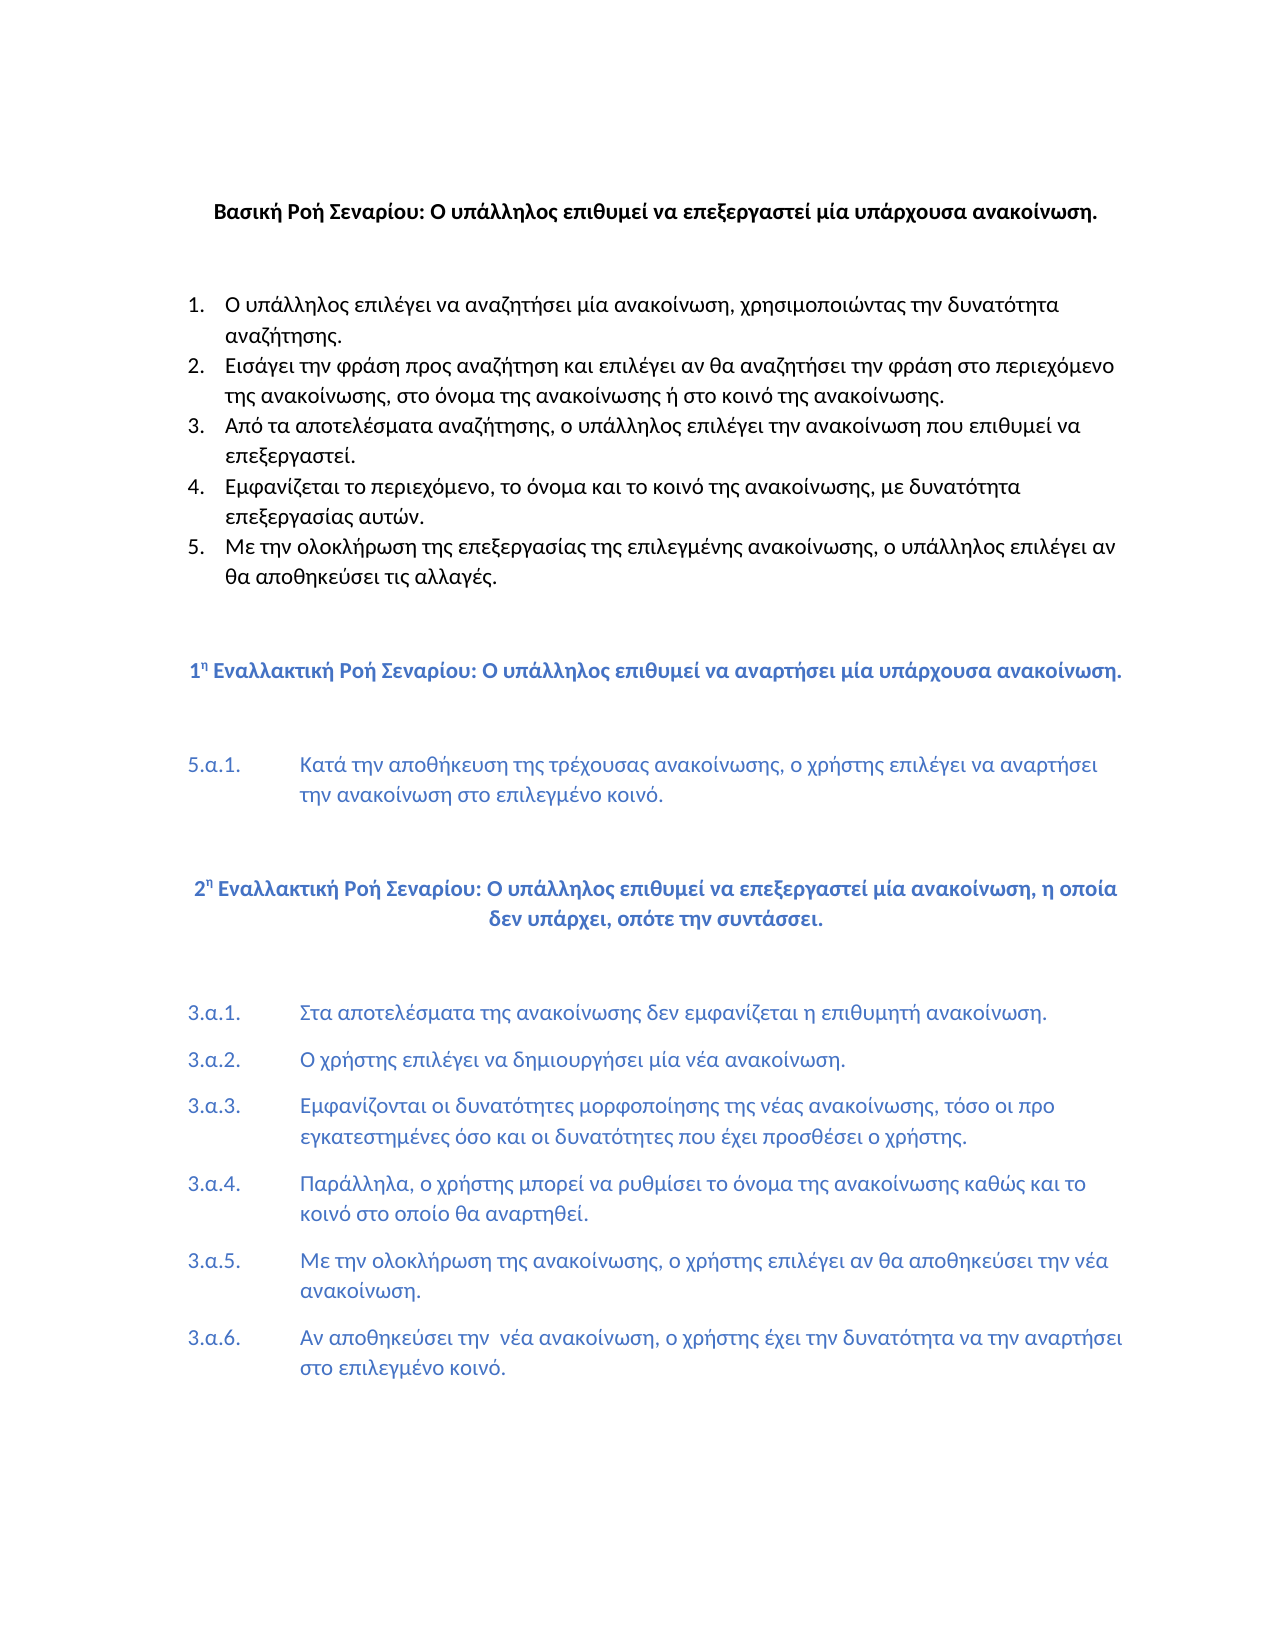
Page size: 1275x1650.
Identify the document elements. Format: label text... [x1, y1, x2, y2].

text 5.α.1. Κατά την αποθήκευση της τρέχουσας ανακοίνωσης, ο χρήστης επιλέγει να αναρτήσει την ανακοίνωση στο επιλεγμένο κοινό. [187, 750, 1125, 808]
text 3.α.6. Αν αποθηκεύσει την νέα ανακοίνωση, ο χρήστης έχει την δυνατότητα να την αναρτήσει στο επιλεγμένο κοινό. [187, 1323, 1125, 1381]
text Βασική Ροή Σεναρίου: Ο υπάλληλος επιθυμεί να επεξεργαστεί μία υπάρχουσα ανακοίνωση. [187, 197, 1125, 225]
list Από τα αποτελέσματα αναζήτησης, ο υπάλληλος επιλέγει την ανακοίνωση που επιθυμεί να επεξεργαστεί. [187, 411, 1125, 470]
text 2η Εναλλακτική Ροή Σεναρίου: Ο υπάλληλος επιθυμεί να επεξεργαστεί μία ανακοίνωση, η οποία δεν υπάρχει, οπότε την συντάσσει. [187, 874, 1125, 932]
list Εμφανίζεται το περιεχόμενο, το όνομα και το κοινό της ανακοίνωσης, με δυνατότητα επεξεργασίας αυτών. [187, 472, 1125, 530]
list Εισάγει την φράση προς αναζήτηση και επιλέγει αν θα αναζητήσει την φράση στο περιεχόμενο της ανακοίνωσης, στο όνομα της ανακοίνωσης ή στο κοινό της ανακοίνωσης. [187, 351, 1125, 409]
text 3.α.2. Ο χρήστης επιλέγει να δημιουργήσει μία νέα ανακοίνωση. [187, 1045, 1125, 1073]
list Ο υπάλληλος επιλέγει να αναζητήσει μία ανακοίνωση, χρησιμοποιώντας την δυνατότητα αναζήτησης. [187, 291, 1125, 349]
text 3.α.4. Παράλληλα, ο χρήστης μπορεί να ρυθμίσει το όνομα της ανακοίνωσης καθώς και το κοινό στο οποίο θα αναρτηθεί. [187, 1169, 1125, 1227]
text 1η Εναλλακτική Ροή Σεναρίου: Ο υπάλληλος επιθυμεί να αναρτήσει μία υπάρχουσα ανακοίνωση. [187, 656, 1125, 684]
text 3.α.1. Στα αποτελέσματα της ανακοίνωσης δεν εμφανίζεται η επιθυμητή ανακοίνωση. [187, 998, 1125, 1026]
list Με την ολοκλήρωση της επεξεργασίας της επιλεγμένης ανακοίνωσης, ο υπάλληλος επιλέγει αν θα αποθηκεύσει τις αλλαγές. [187, 532, 1125, 591]
text 3.α.3. Εμφανίζονται οι δυνατότητες μορφοποίησης της νέας ανακοίνωσης, τόσο οι προ εγκατεστημένες όσο και οι δυνατότητες που έχει προσθέσει ο χρήστης. [187, 1092, 1125, 1150]
text 3.α.5. Με την ολοκλήρωση της ανακοίνωσης, ο χρήστης επιλέγει αν θα αποθηκεύσει την νέα ανακοίνωση. [187, 1246, 1125, 1304]
